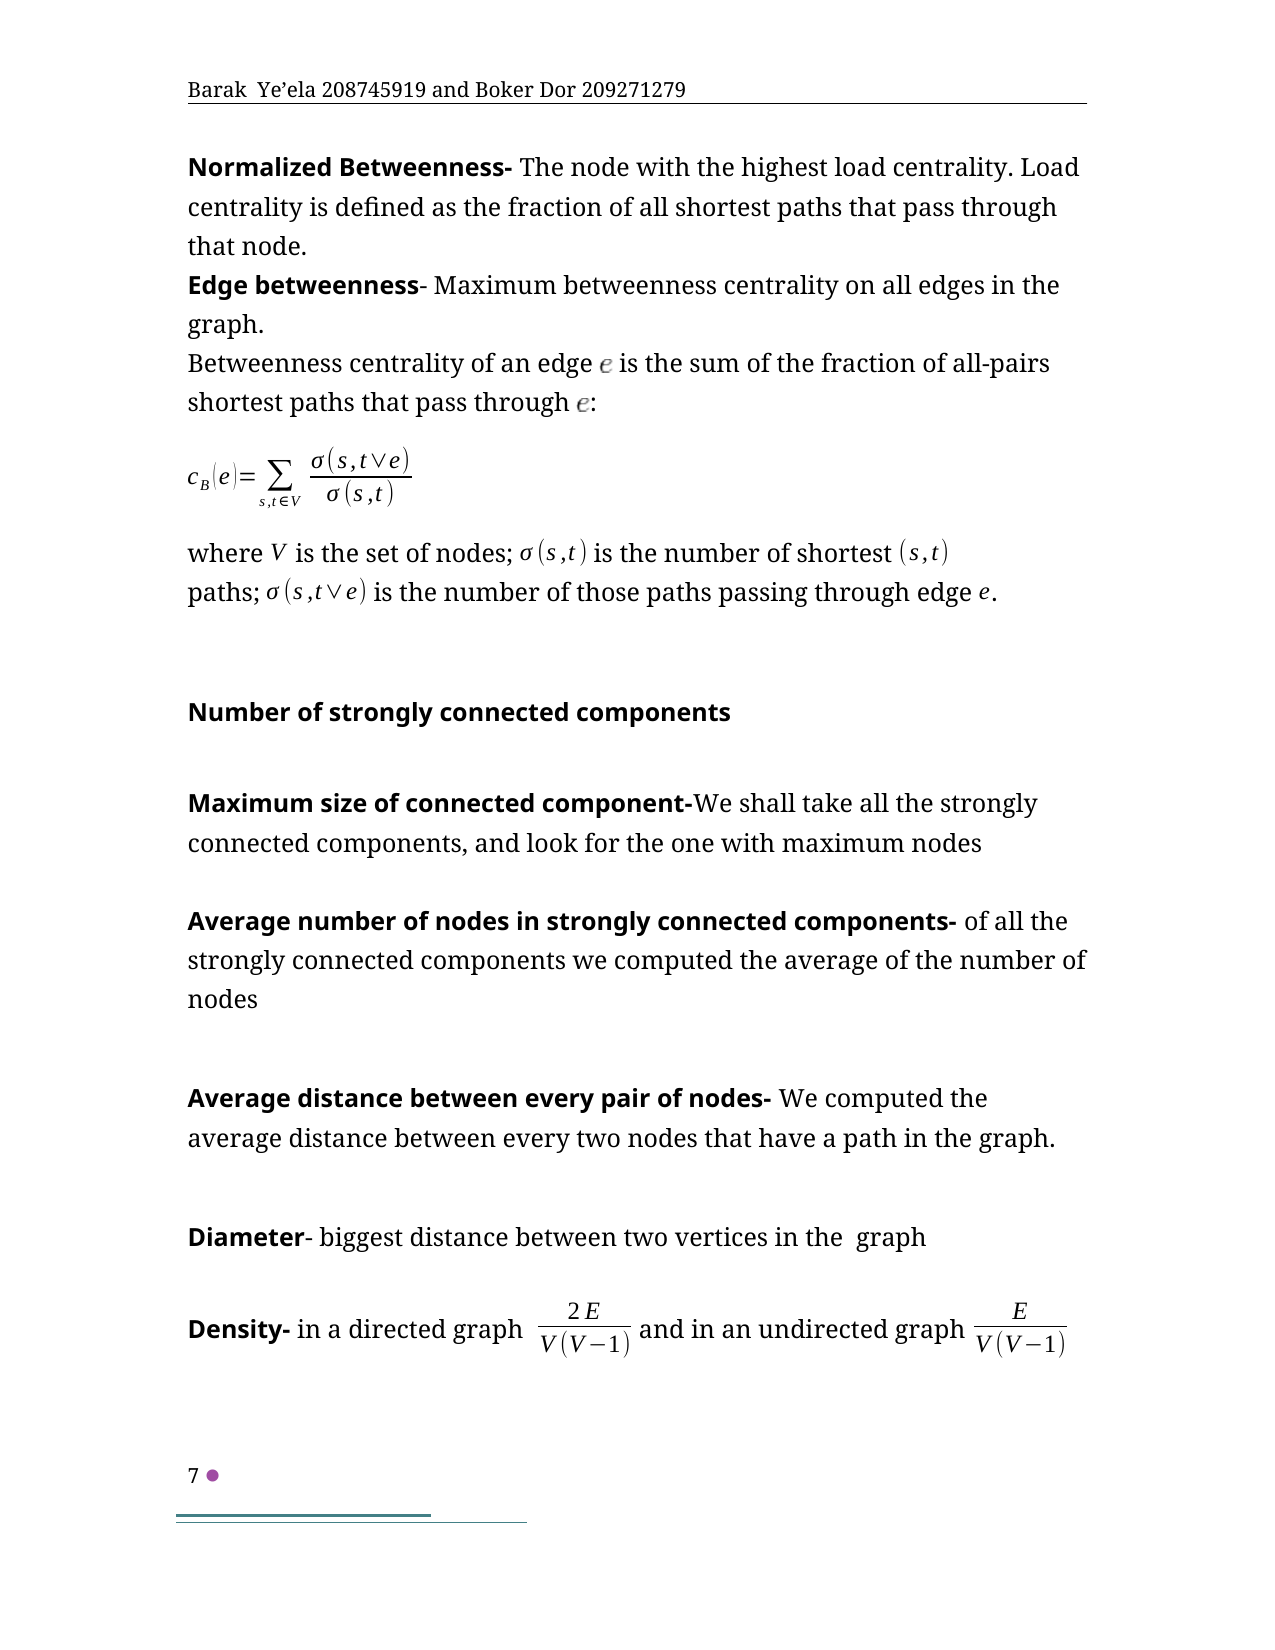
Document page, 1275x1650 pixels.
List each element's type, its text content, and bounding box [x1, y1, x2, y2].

subtitle Maximum size of connected component-We shall take all the strongly connected components, and look for the one with maximum nodes [187, 786, 1087, 859]
text Number of strongly connected components [187, 694, 1087, 761]
subtitle Normalized Betweenness- The node with the highest load centrality. Load centrality is defined as the fraction of all shortest paths that pass through that node. [187, 150, 1087, 262]
subtitle Average distance between every pair of nodes- We computed the average distance between every two nodes that have a path in the graph. [187, 1081, 1087, 1154]
subtitle Density- in a directed graph and in an undirected graph [187, 1298, 1087, 1359]
subtitle Average number of nodes in strongly connected components- of all the strongly connected components we computed the average of the number of nodes [187, 864, 1087, 1016]
subtitle Edge betweenness- Maximum betweenness centrality on all edges in the graph. [187, 267, 1087, 341]
picture [576, 398, 590, 412]
text where is the set of nodes; is the number of shortest paths; is the number of those paths passing through edge . [187, 535, 1087, 608]
picture [599, 359, 613, 373]
subtitle Diameter- biggest distance between two vertices in the graph [187, 1219, 1087, 1253]
text Betweenness centrality of an edge is the sum of the fraction of all-pairs shortest paths that pass through : [187, 346, 1087, 419]
